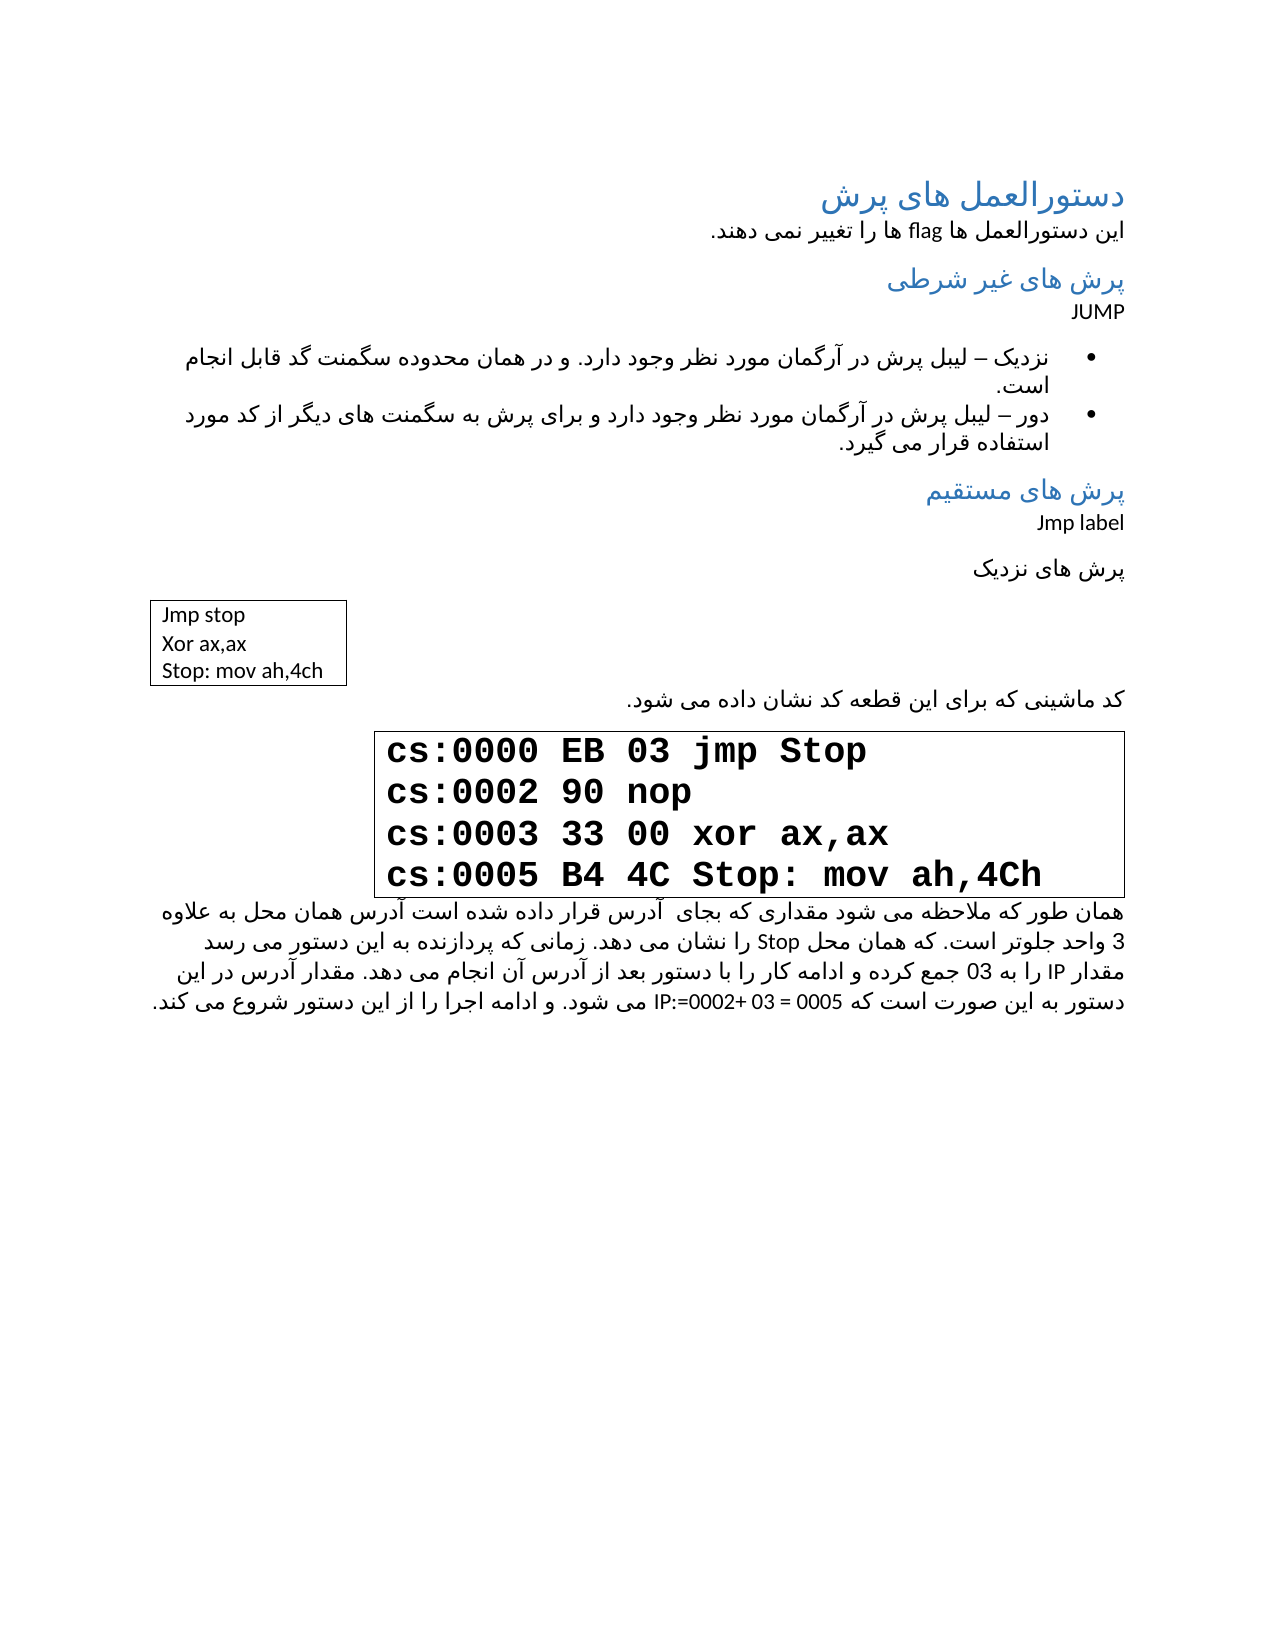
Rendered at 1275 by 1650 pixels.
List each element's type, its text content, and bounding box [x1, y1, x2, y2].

text Jmp label [150, 508, 1125, 536]
text JUMP [150, 297, 1125, 325]
text این دستورالعمل ها flag ها را تغییر نمی دهند. [150, 216, 1125, 244]
subtitle دستورالعمل های پرش [150, 175, 1125, 213]
text پرش های نزدیک [150, 554, 1125, 581]
table_header cs:0000 EB 03 jmp Stop cs:0002 90 nop cs:0003 33 00 xor ax,ax cs:0005 B4 4C Stop: mov ah,4Ch [375, 732, 1124, 897]
list دور – لیبل پرش در آرگمان مورد نظر وجود دارد و برای پرش به سگمنت های دیگر از کد مورد استفاده قرار می گیرد. [150, 401, 1087, 455]
text کد ماشینی که برای این قطعه کد نشان داده می شود. [150, 686, 1125, 712]
subtitle پرش های غیر شرطی [150, 263, 1125, 294]
list نزدیک – لیبل پرش در آرگمان مورد نظر وجود دارد. و در همان محدوده سگمنت گد قابل انجام است. [150, 344, 1087, 398]
table_header Jmp stop Xor ax,ax Stop: mov ah,4ch [151, 601, 346, 685]
subtitle پرش های مستقیم [150, 474, 1125, 505]
text همان طور که ملاحظه می شود مقداری که بجای آدرس قرار داده شده است آدرس همان محل به علاوه 3 واحد جلوتر است. که همان محل Stop را نشان می دهد. زمانی که پردازنده به این دستور می رسد مقدار IP را به 03 جمع کرده و ادامه کار را با دستور بعد از آدرس آن انجام می دهد. مقدار آدرس در این دستور به این صورت است که IP:=0002+ 03 = 0005 می شود. و ادامه اجرا را از این دستور شروع می کند. [150, 898, 1125, 1045]
